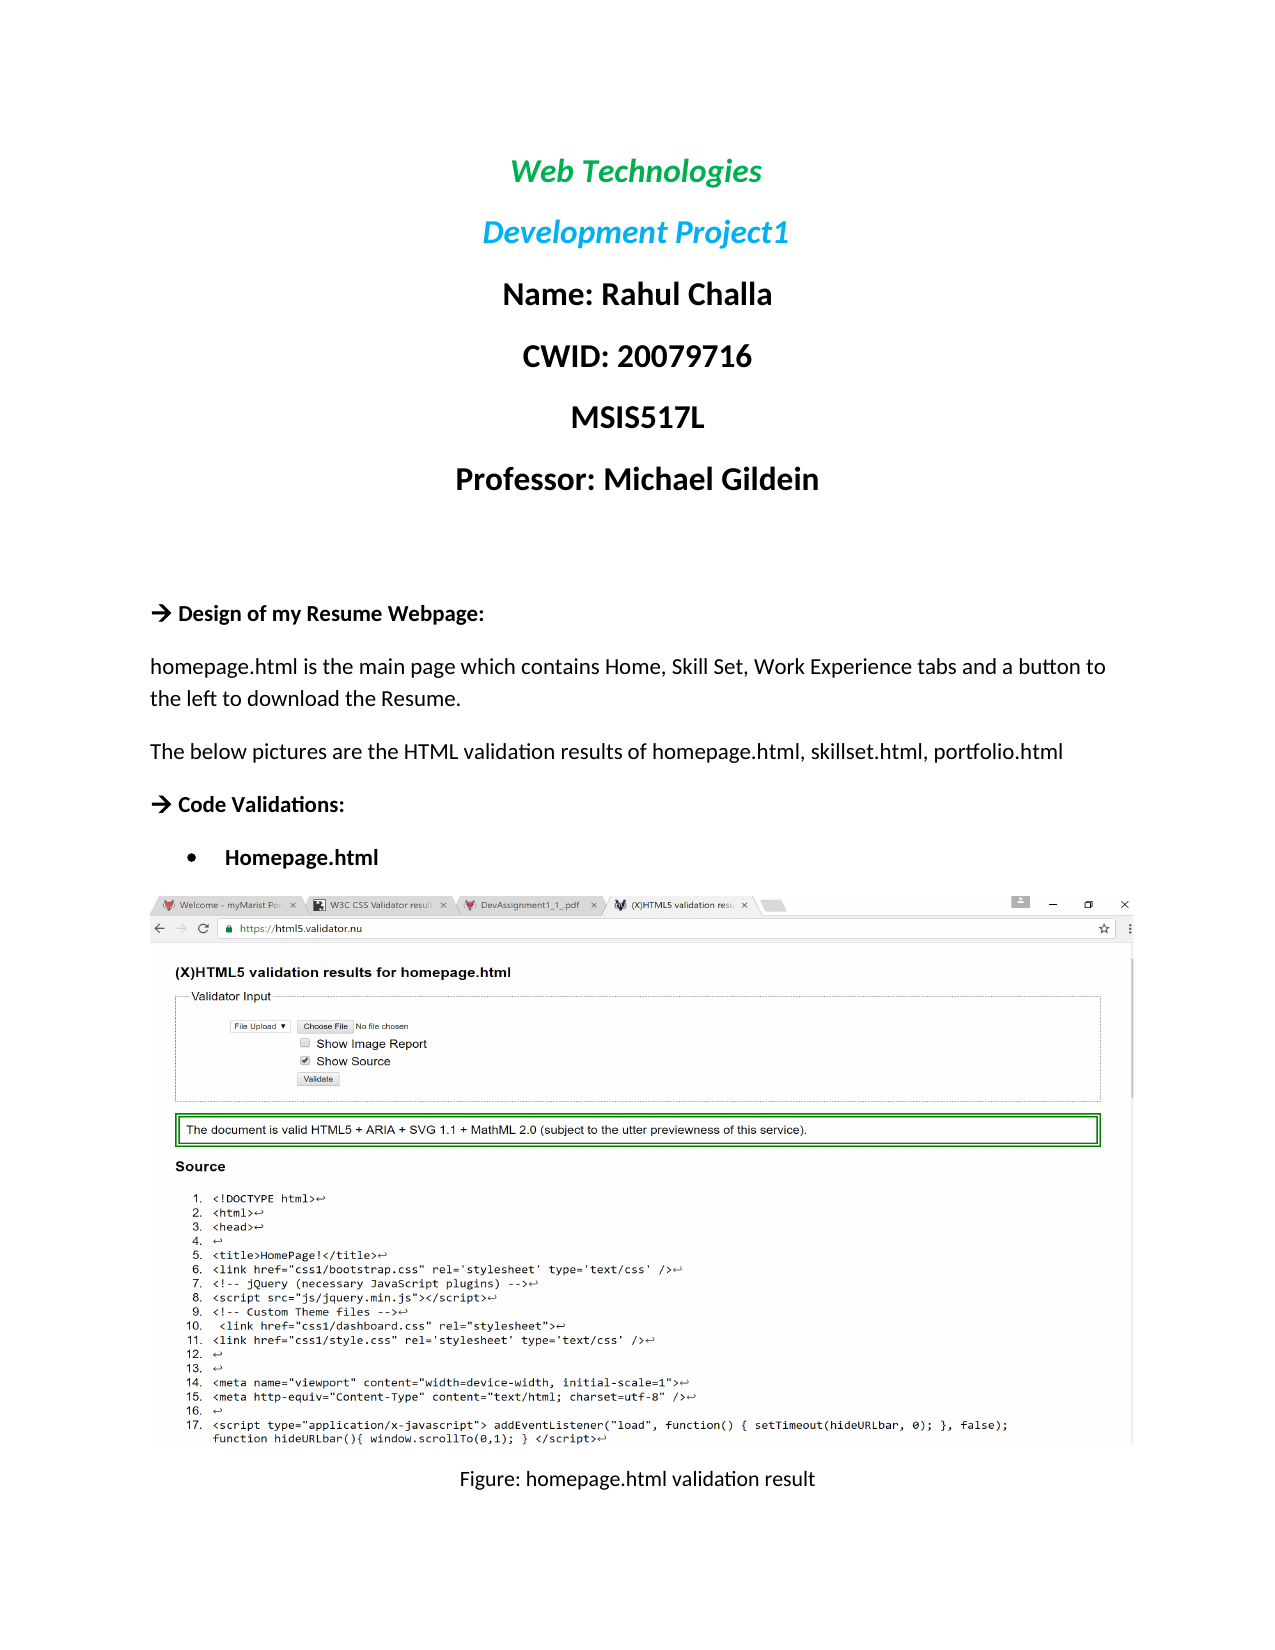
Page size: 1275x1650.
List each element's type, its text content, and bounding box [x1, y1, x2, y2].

text MSIS517L [150, 396, 1125, 437]
text Code Validations: [150, 790, 1125, 818]
text Web Technologies [150, 150, 1125, 191]
text Professor: Michael Gildein [150, 458, 1125, 498]
text Development Project1 [150, 212, 1125, 252]
text Figure: homepage.html validation result [150, 1465, 1125, 1492]
text Design of my Resume Webpage: [150, 599, 1125, 627]
picture [150, 896, 1134, 1445]
text The below pictures are the HTML validation results of homepage.html, skillset.html, portfolio.html [150, 737, 1125, 765]
text Name: Rahul Challa [150, 273, 1125, 314]
text CWID: 20079716 [150, 335, 1125, 375]
list Homepage.html [187, 843, 1125, 871]
text homepage.html is the main page which contains Home, Skill Set, Work Experience tabs and a button to the left to download the Resume. [150, 652, 1125, 712]
